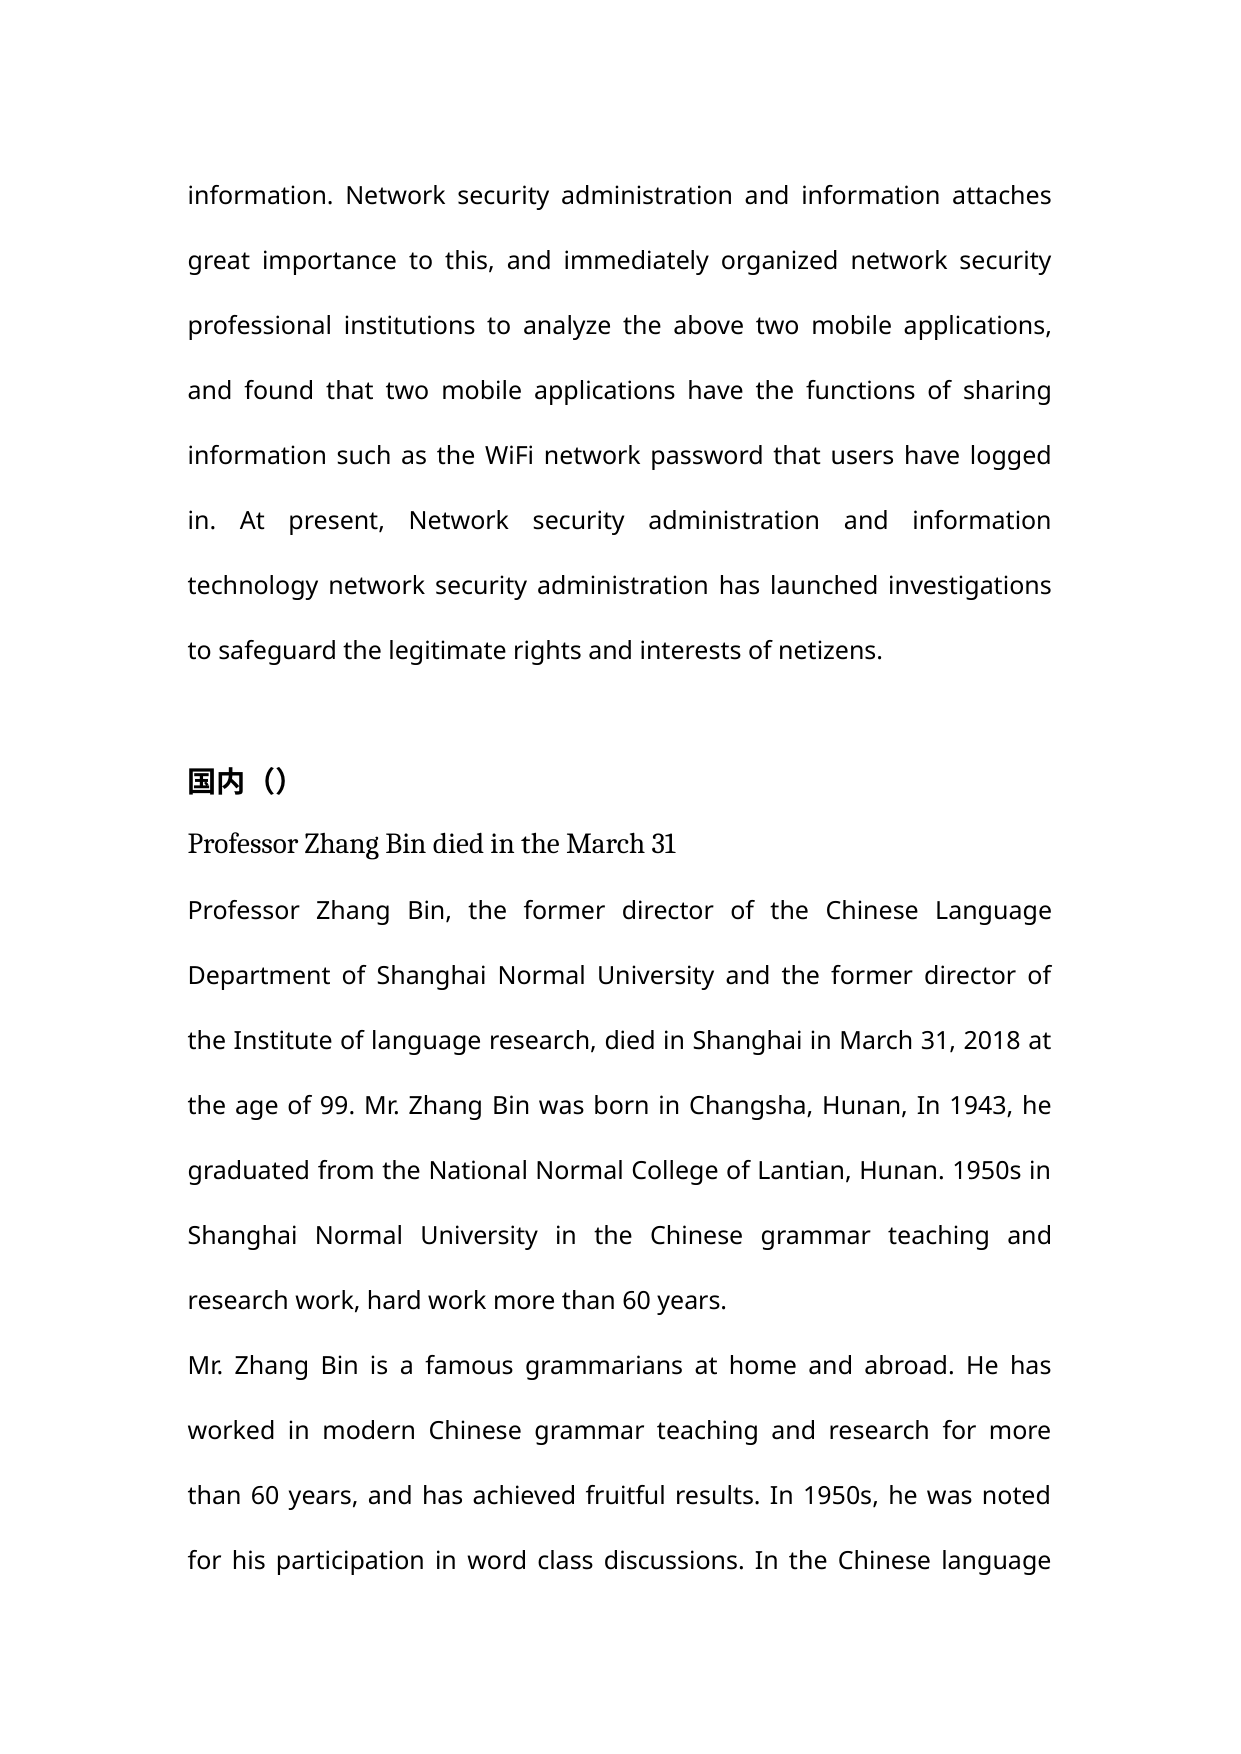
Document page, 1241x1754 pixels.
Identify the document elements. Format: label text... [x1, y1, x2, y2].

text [187, 162, 1053, 682]
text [187, 1332, 1053, 1592]
text Professor Zhang Bin died in the March 31 [187, 812, 1053, 877]
text Professor Zhang Bin, the former director of the Chinese Language Department of Shanghai Normal University and the former director of the Institute of language research, died in Shanghai in March 31, 2018 at the age of 99. Mr. Zhang Bin was born in Changsha, Hunan, In 1943, he graduated from the National Normal College of Lantian, Hunan. 1950s in Shanghai Normal University in the Chinese grammar teaching and research work, hard work more than 60 years. [187, 877, 1053, 1332]
text 国内（） [187, 747, 1053, 812]
